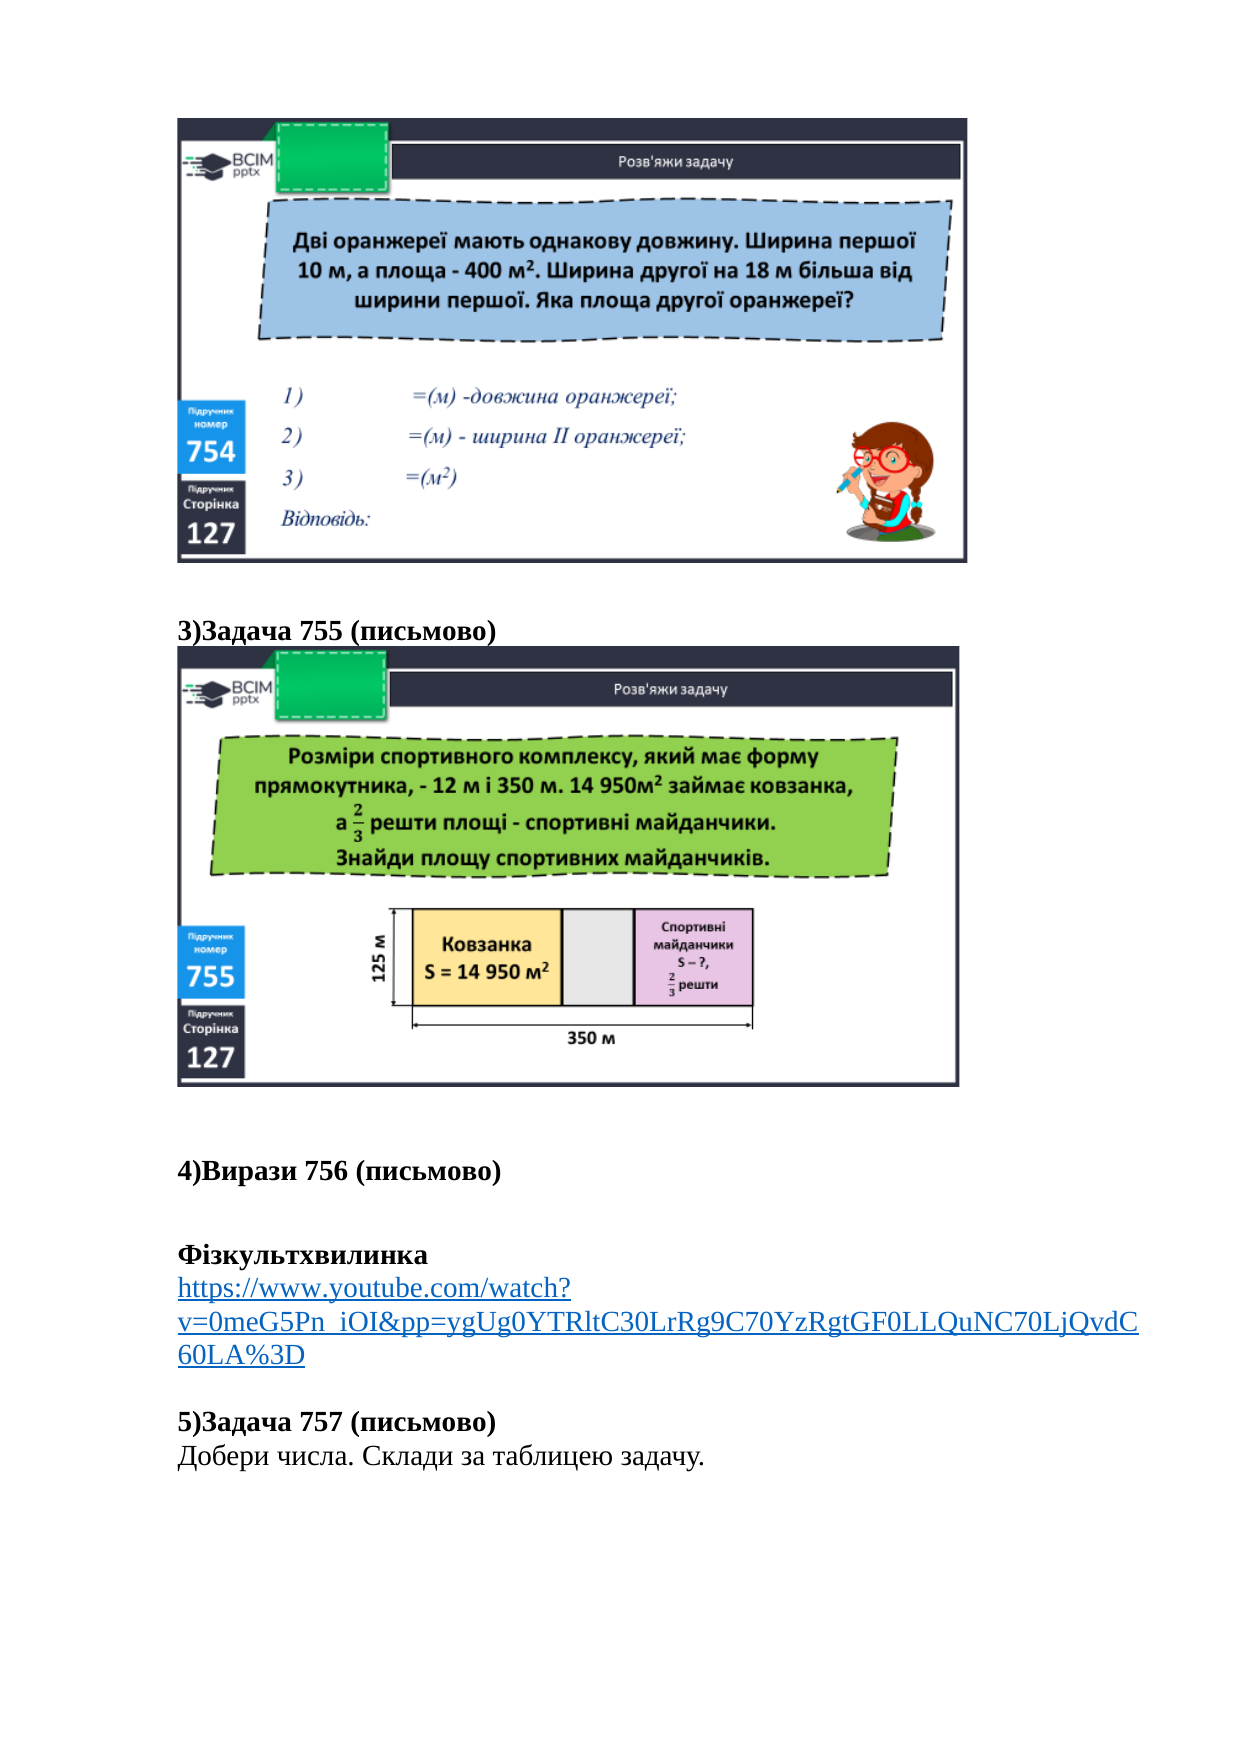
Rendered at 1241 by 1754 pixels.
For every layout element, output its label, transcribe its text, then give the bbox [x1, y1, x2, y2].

text https://www.youtube.com/watch?v=0meG5Pn_iOI&pp=ygUg0YTRltC30LrRg9C70YzRgtGF0LLQuNC70LjQvdC60LA%3D [177, 1270, 1152, 1371]
text Добери числа. Склади за таблицею задачу. [177, 1438, 1152, 1472]
picture [177, 646, 960, 1087]
text 4)Вирази 756 (письмово) [177, 1153, 1152, 1187]
text Фізкультхвилинка [177, 1237, 1152, 1270]
text 5)Задача 757 (письмово) [177, 1404, 1152, 1438]
picture [177, 118, 968, 563]
text 3)Задача 755 (письмово) [177, 613, 1152, 646]
